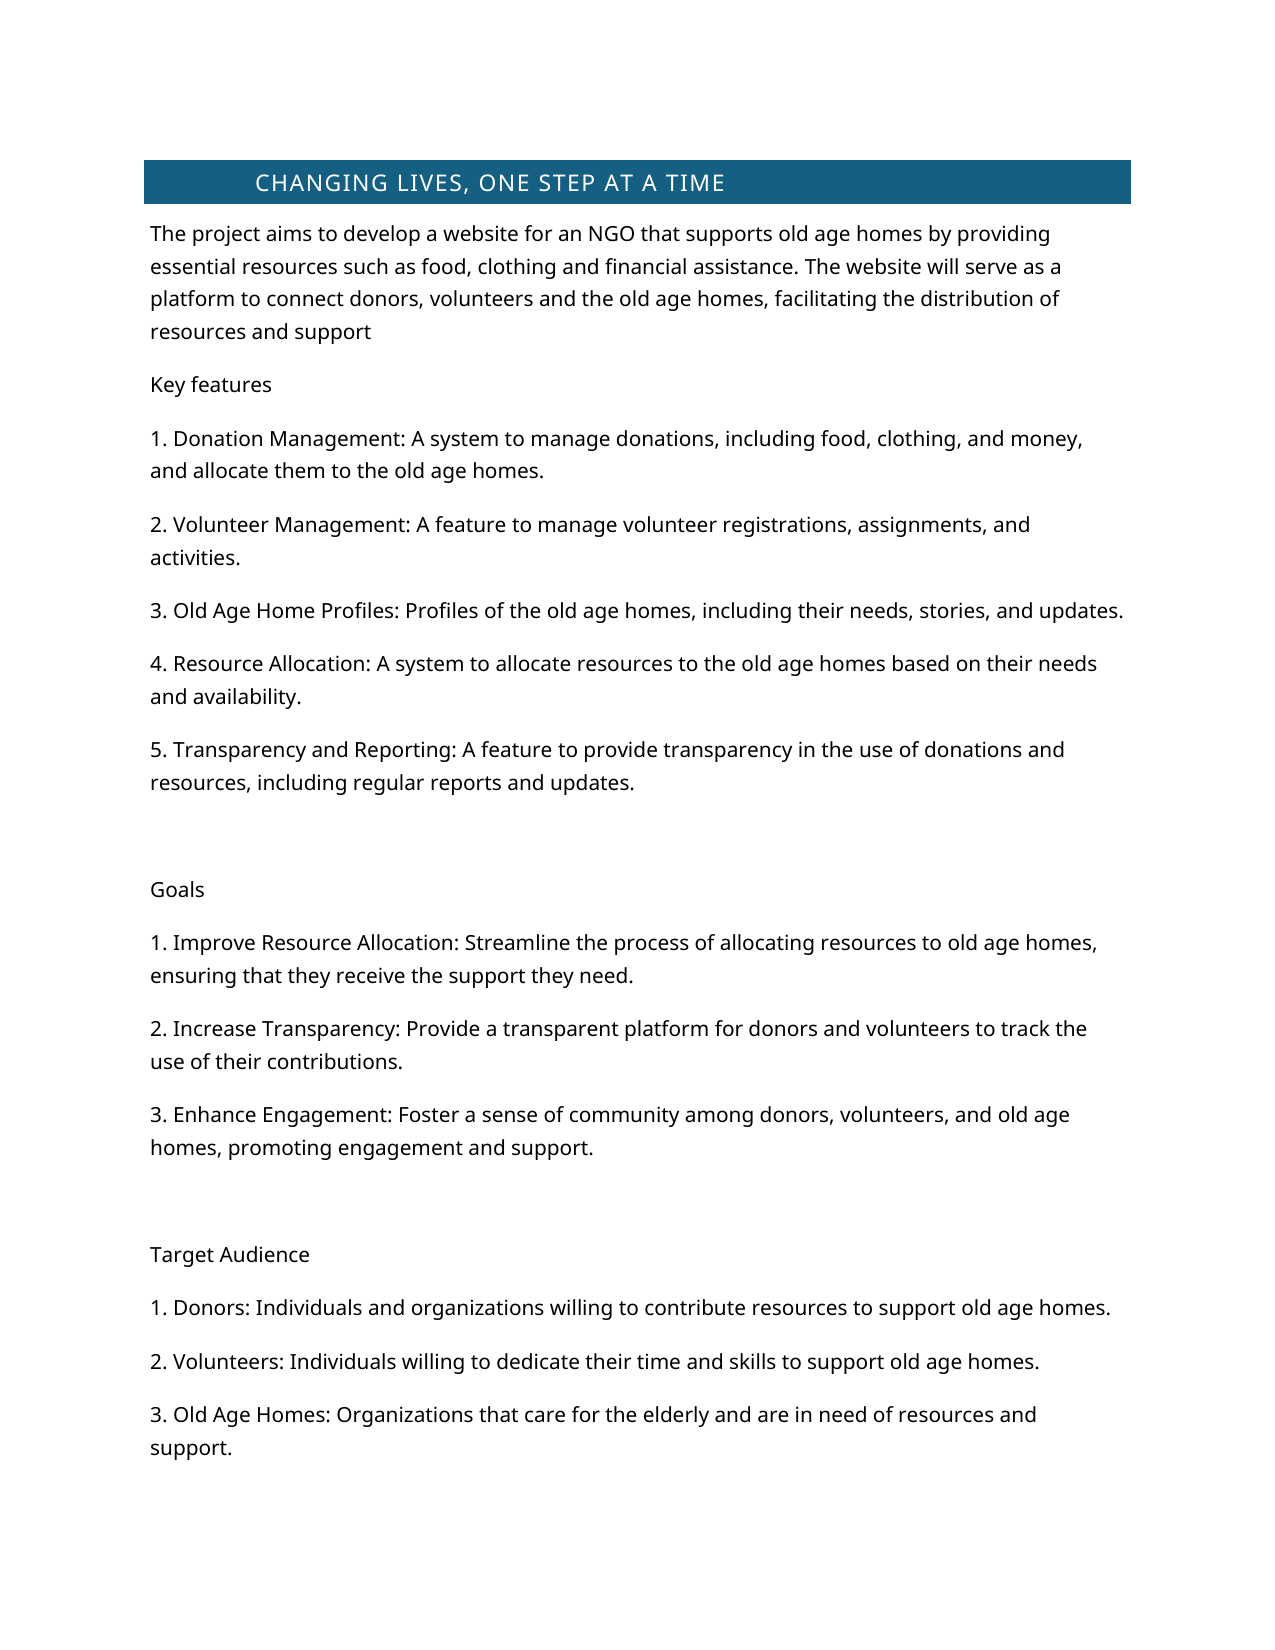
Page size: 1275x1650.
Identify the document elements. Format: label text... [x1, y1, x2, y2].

text Target Audience [150, 1240, 1125, 1268]
text 2. Volunteers: Individuals willing to dedicate their time and skills to support old age homes. [150, 1347, 1125, 1375]
text 3. Old Age Home Profiles: Profiles of the old age homes, including their needs, stories, and updates. [150, 596, 1125, 624]
text The project aims to develop a website for an NGO that supports old age homes by providing essential resources such as food, clothing and financial assistance. The website will serve as a platform to connect donors, volunteers and the old age homes, facilitating the distribution of resources and support [150, 219, 1125, 346]
text 4. Resource Allocation: A system to allocate resources to the old age homes based on their needs and availability. [150, 649, 1125, 711]
text 2. Increase Transparency: Provide a transparent platform for donors and volunteers to track the use of their contributions. [150, 1014, 1125, 1076]
subtitle Changing Lives, one step at a time [150, 167, 1125, 198]
text 3. Old Age Homes: Organizations that care for the elderly and are in need of resources and support. [150, 1400, 1125, 1461]
text 3. Enhance Engagement: Foster a sense of community among donors, volunteers, and old age homes, promoting engagement and support. [150, 1101, 1125, 1162]
text 1. Improve Resource Allocation: Streamline the process of allocating resources to old age homes, ensuring that they receive the support they need. [150, 928, 1125, 989]
text Key features [150, 371, 1125, 399]
text 1. Donation Management: A system to manage donations, including food, clothing, and money, and allocate them to the old age homes. [150, 424, 1125, 485]
text Goals [150, 875, 1125, 903]
text 2. Volunteer Management: A feature to manage volunteer registrations, assignments, and activities. [150, 510, 1125, 571]
text 1. Donors: Individuals and organizations willing to contribute resources to support old age homes. [150, 1293, 1125, 1322]
text 5. Transparency and Reporting: A feature to provide transparency in the use of donations and resources, including regular reports and updates. [150, 736, 1125, 797]
